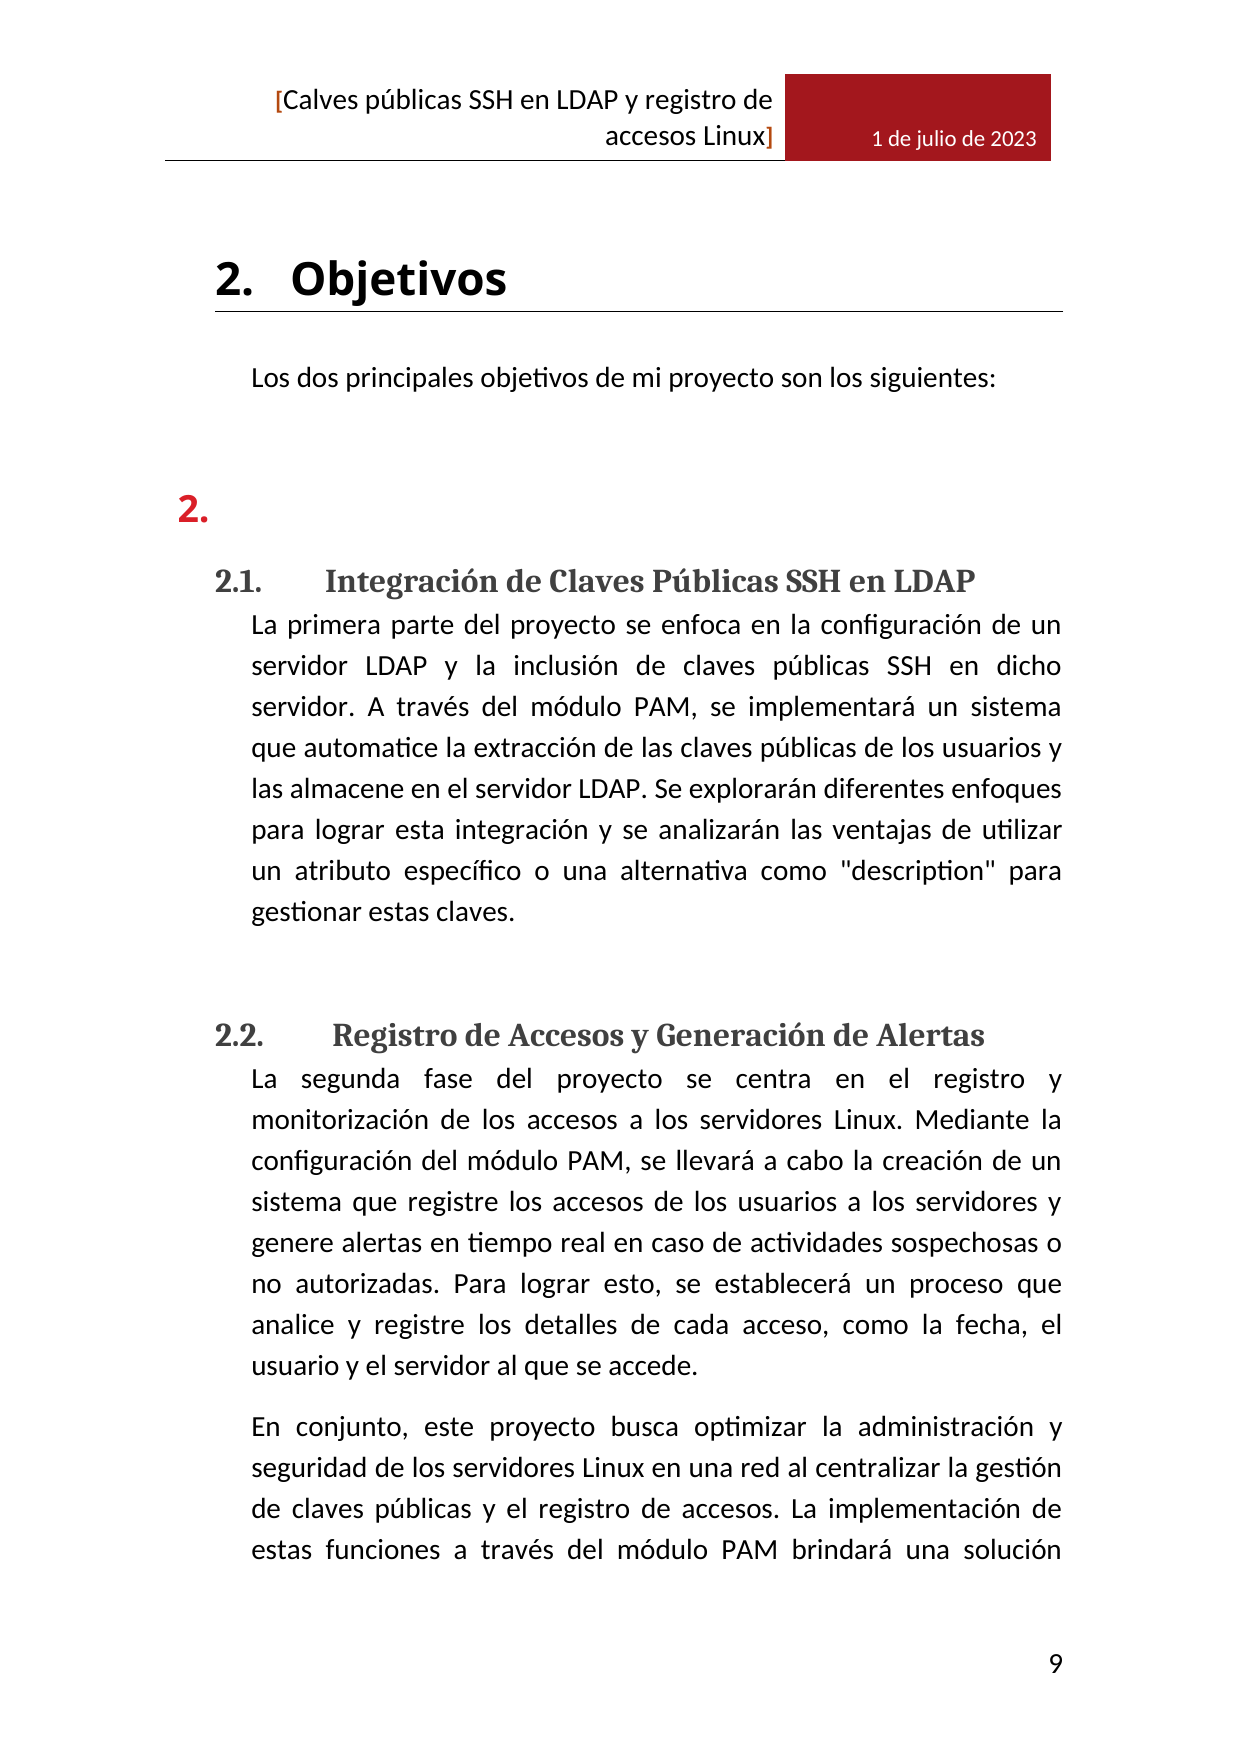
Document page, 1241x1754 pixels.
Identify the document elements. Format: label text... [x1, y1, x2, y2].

text La segunda fase del proyecto se centra en el registro y monitorización de los accesos a los servidores Linux. Mediante la configuración del módulo PAM, se llevará a cabo la creación de un sistema que registre los accesos de los usuarios a los servidores y genere alertas en tiempo real en caso de actividades sospechosas o no autorizadas. Para lograr esto, se establecerá un proceso que analice y registre los detalles de cada acceso, como la fecha, el usuario y el servidor al que se accede. [251, 1060, 1063, 1382]
text La primera parte del proyecto se enfoca en la configuración de un servidor LDAP y la inclusión de claves públicas SSH en dicho servidor. A través del módulo PAM, se implementará un sistema que automatice la extracción de las claves públicas de los usuarios y las almacene en el servidor LDAP. Se explorarán diferentes enfoques para lograr esta integración y se analizarán las ventajas de utilizar un atributo específico o una alternativa como "description" para gestionar estas claves. [251, 606, 1063, 928]
text Los dos principales objetivos de mi proyecto son los siguientes: [251, 359, 1063, 394]
subtitle Integración de Claves Públicas SSH en LDAP [215, 562, 1063, 600]
subtitle Objetivos [215, 247, 1063, 311]
subtitle Registro de Accesos y Generación de Alertas [215, 1016, 1063, 1054]
